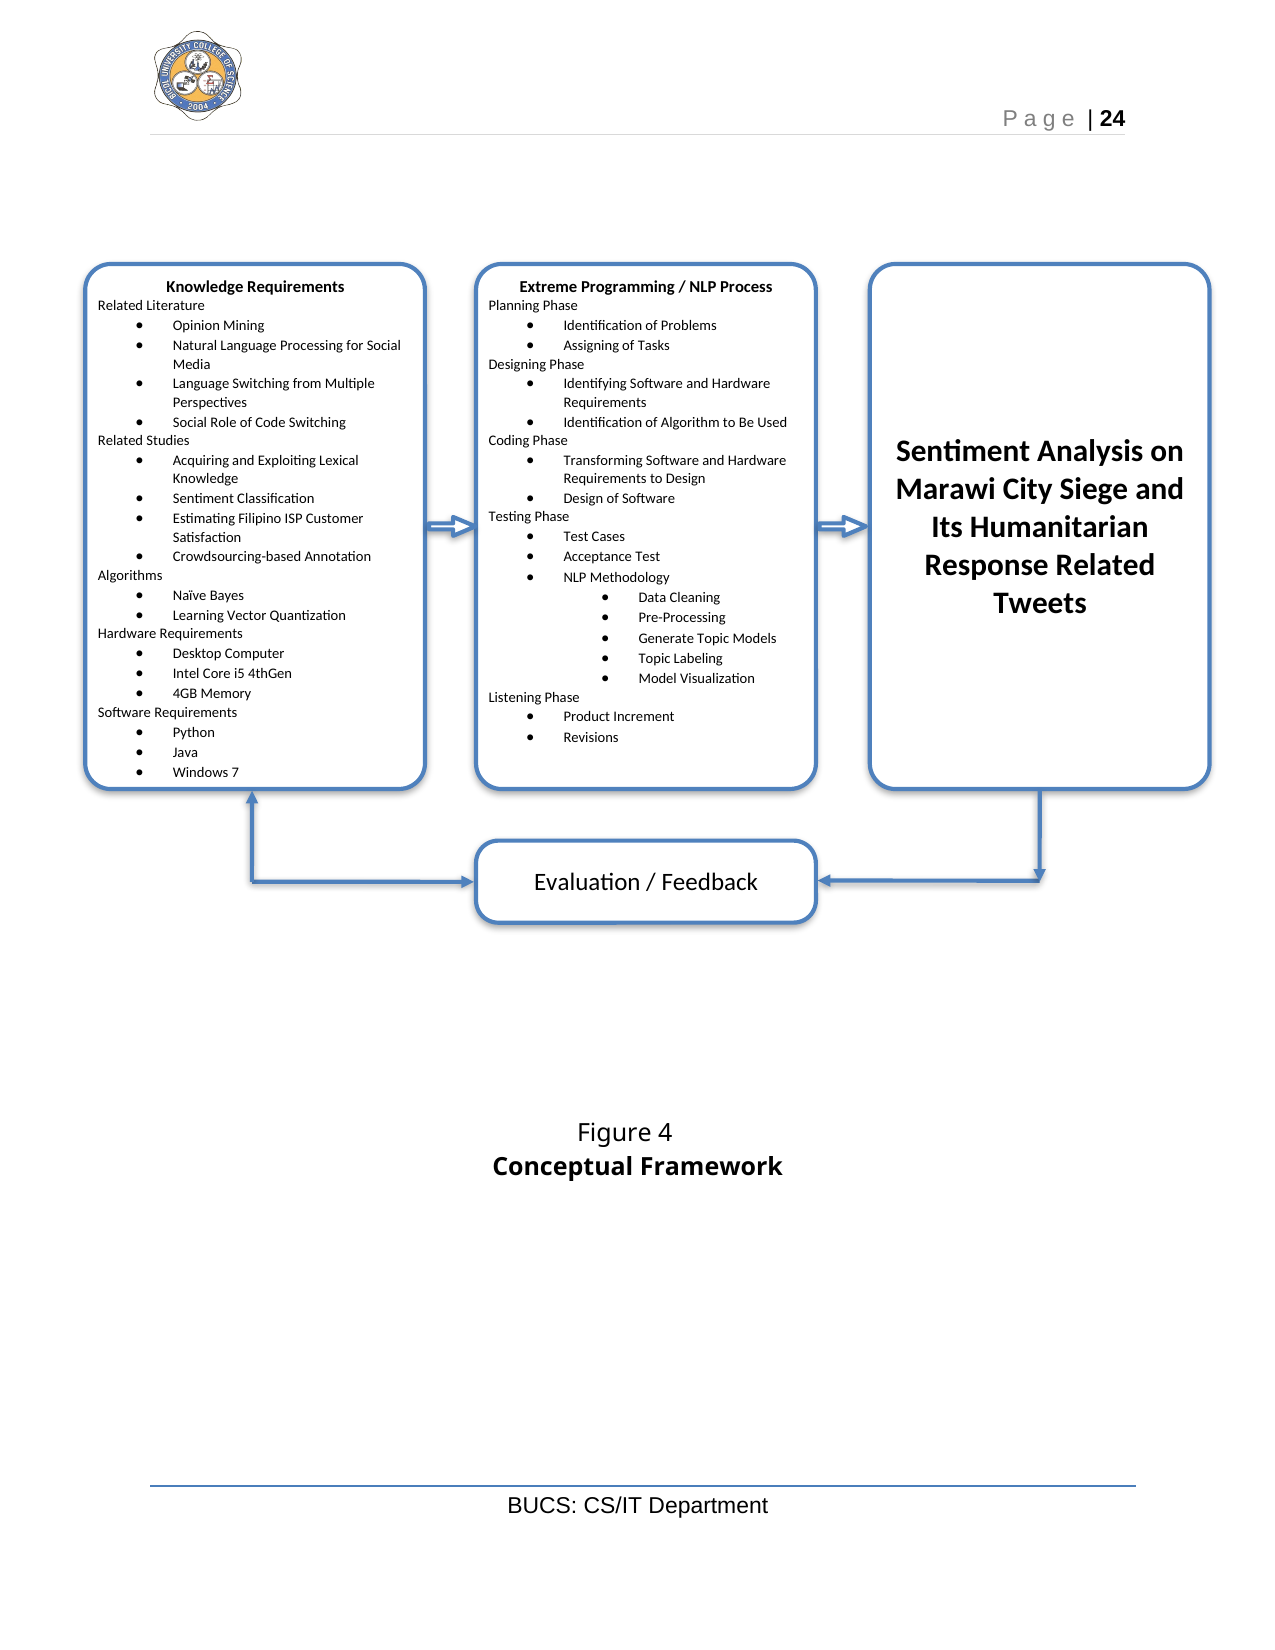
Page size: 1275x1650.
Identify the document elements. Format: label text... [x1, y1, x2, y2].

picture [150, 29, 246, 125]
text Conceptual Framework [150, 1149, 1125, 1183]
text Figure 4 [525, 1115, 1125, 1149]
